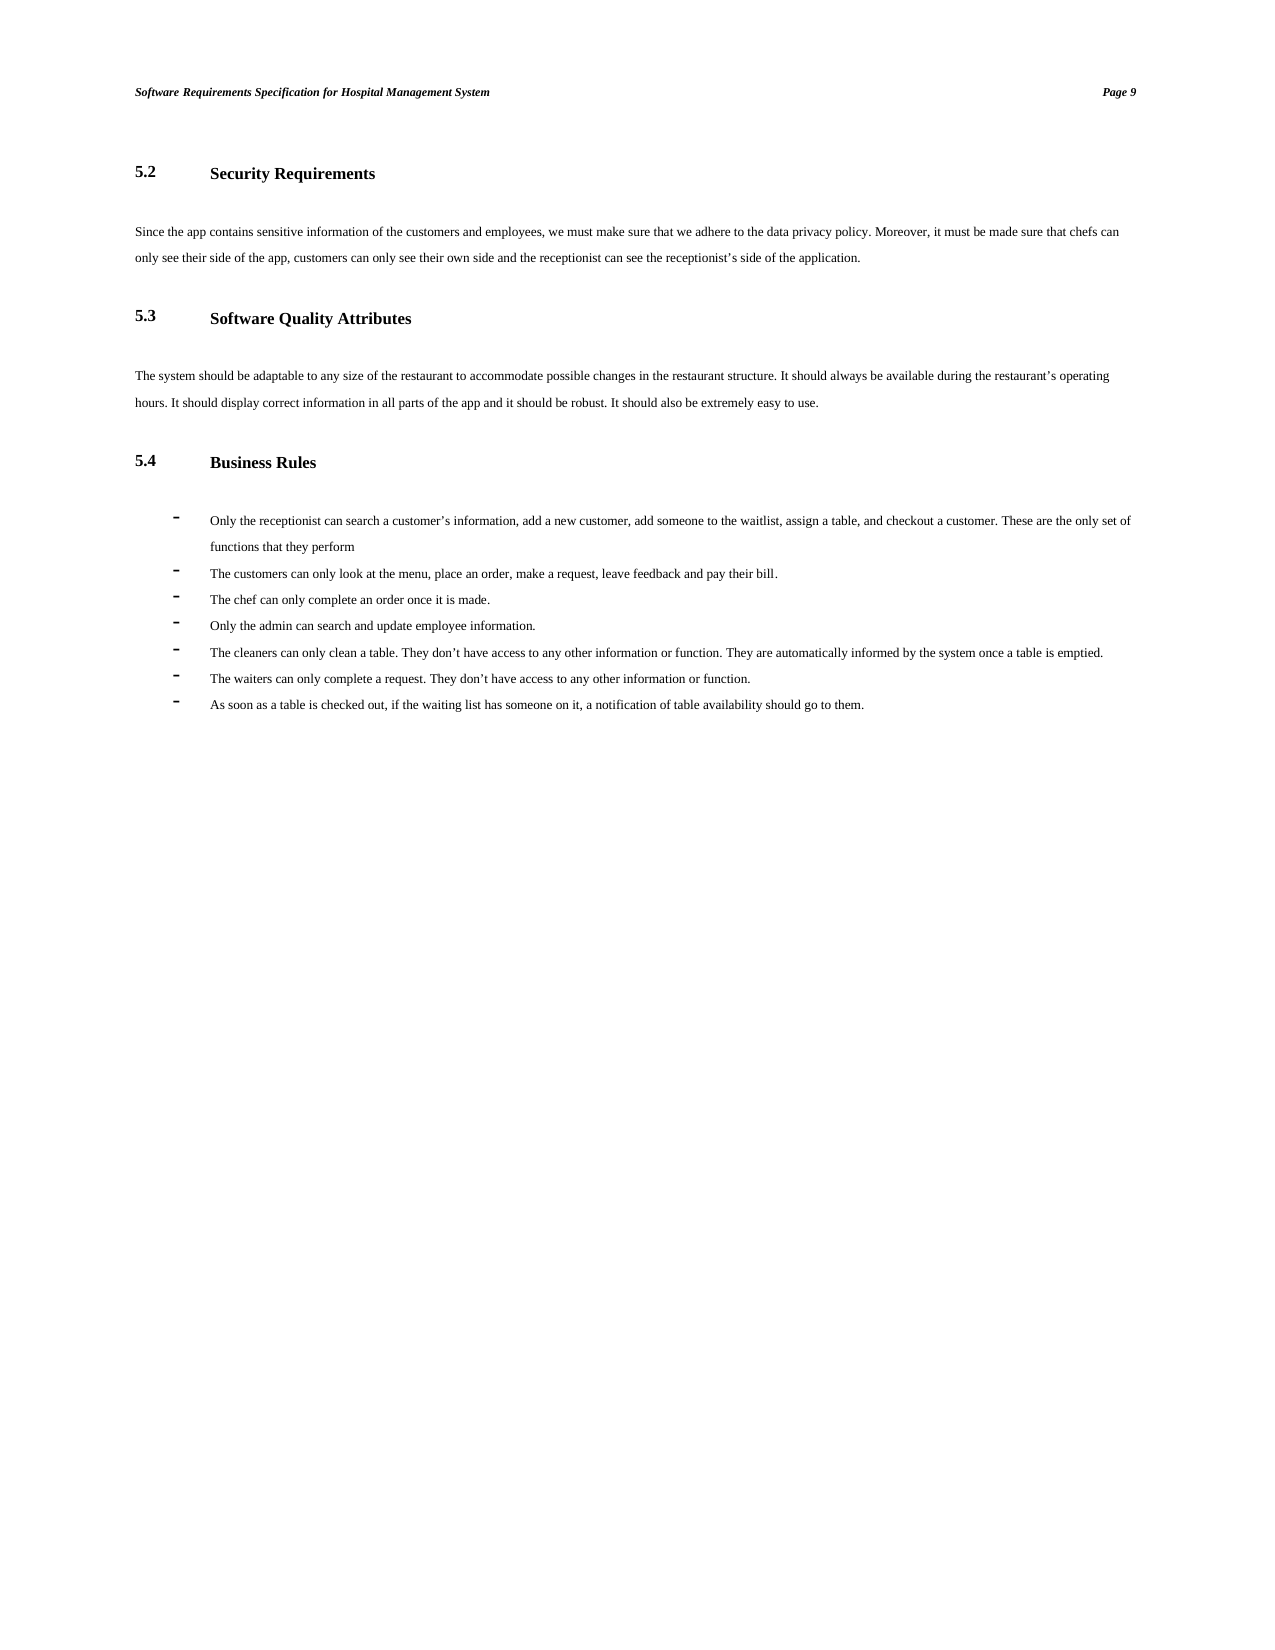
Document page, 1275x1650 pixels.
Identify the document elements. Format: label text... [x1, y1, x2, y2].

list The cleaners can only clean a table. They don’t have access to any other information or function. They are automatically informed by the system once a table is emptied. [172, 634, 1140, 660]
subtitle Security Requirements [135, 150, 1140, 183]
list The chef can only complete an order once it is made. [172, 581, 1140, 607]
list Only the receptionist can search a customer’s information, add a new customer, add someone to the waitlist, assign a table, and checkout a customer. These are the only set of functions that they perform [172, 502, 1140, 554]
list The customers can only look at the menu, place an order, make a request, leave feedback and pay their bill. [172, 554, 1140, 581]
list Only the admin can search and update employee information. [172, 607, 1140, 634]
text Since the app contains sensitive information of the customers and employees, we must make sure that we adhere to the data privacy policy. Moreover, it must be made sure that chefs can only see their side of the app, customers can only see their own side and the receptionist can see the receptionist’s side of the application. [135, 213, 1140, 265]
subtitle Software Quality Attributes [135, 294, 1140, 328]
list As soon as a table is checked out, if the waiting list has someone on it, a notification of table availability should go to them. [172, 686, 1140, 713]
text The system should be adaptable to any size of the restaurant to accommodate possible changes in the restaurant structure. It should always be available during the restaurant’s operating hours. It should display correct information in all parts of the app and it should be robust. It should also be extremely easy to use. [135, 357, 1140, 410]
subtitle Business Rules [135, 439, 1140, 473]
list The waiters can only complete a request. They don’t have access to any other information or function. [172, 660, 1140, 686]
